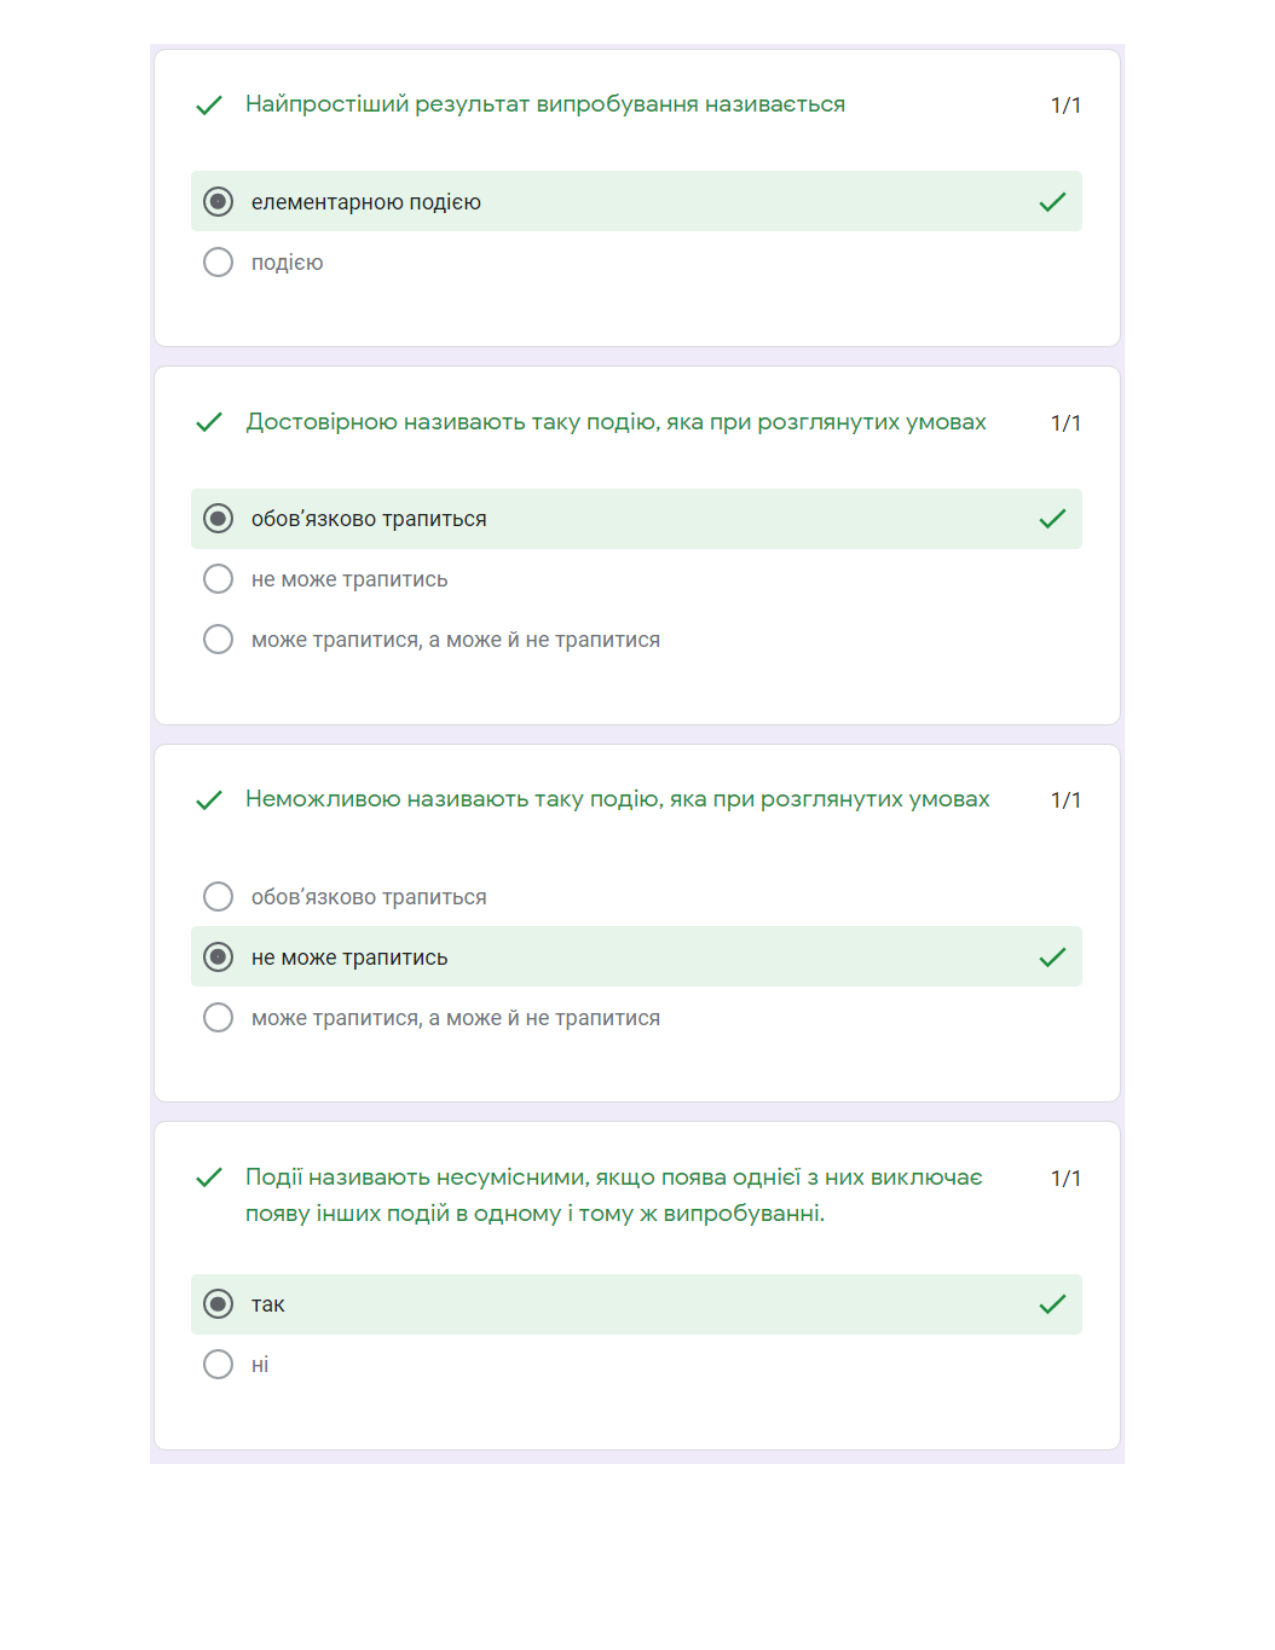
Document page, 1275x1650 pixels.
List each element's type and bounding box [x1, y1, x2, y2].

picture [150, 44, 1125, 1464]
